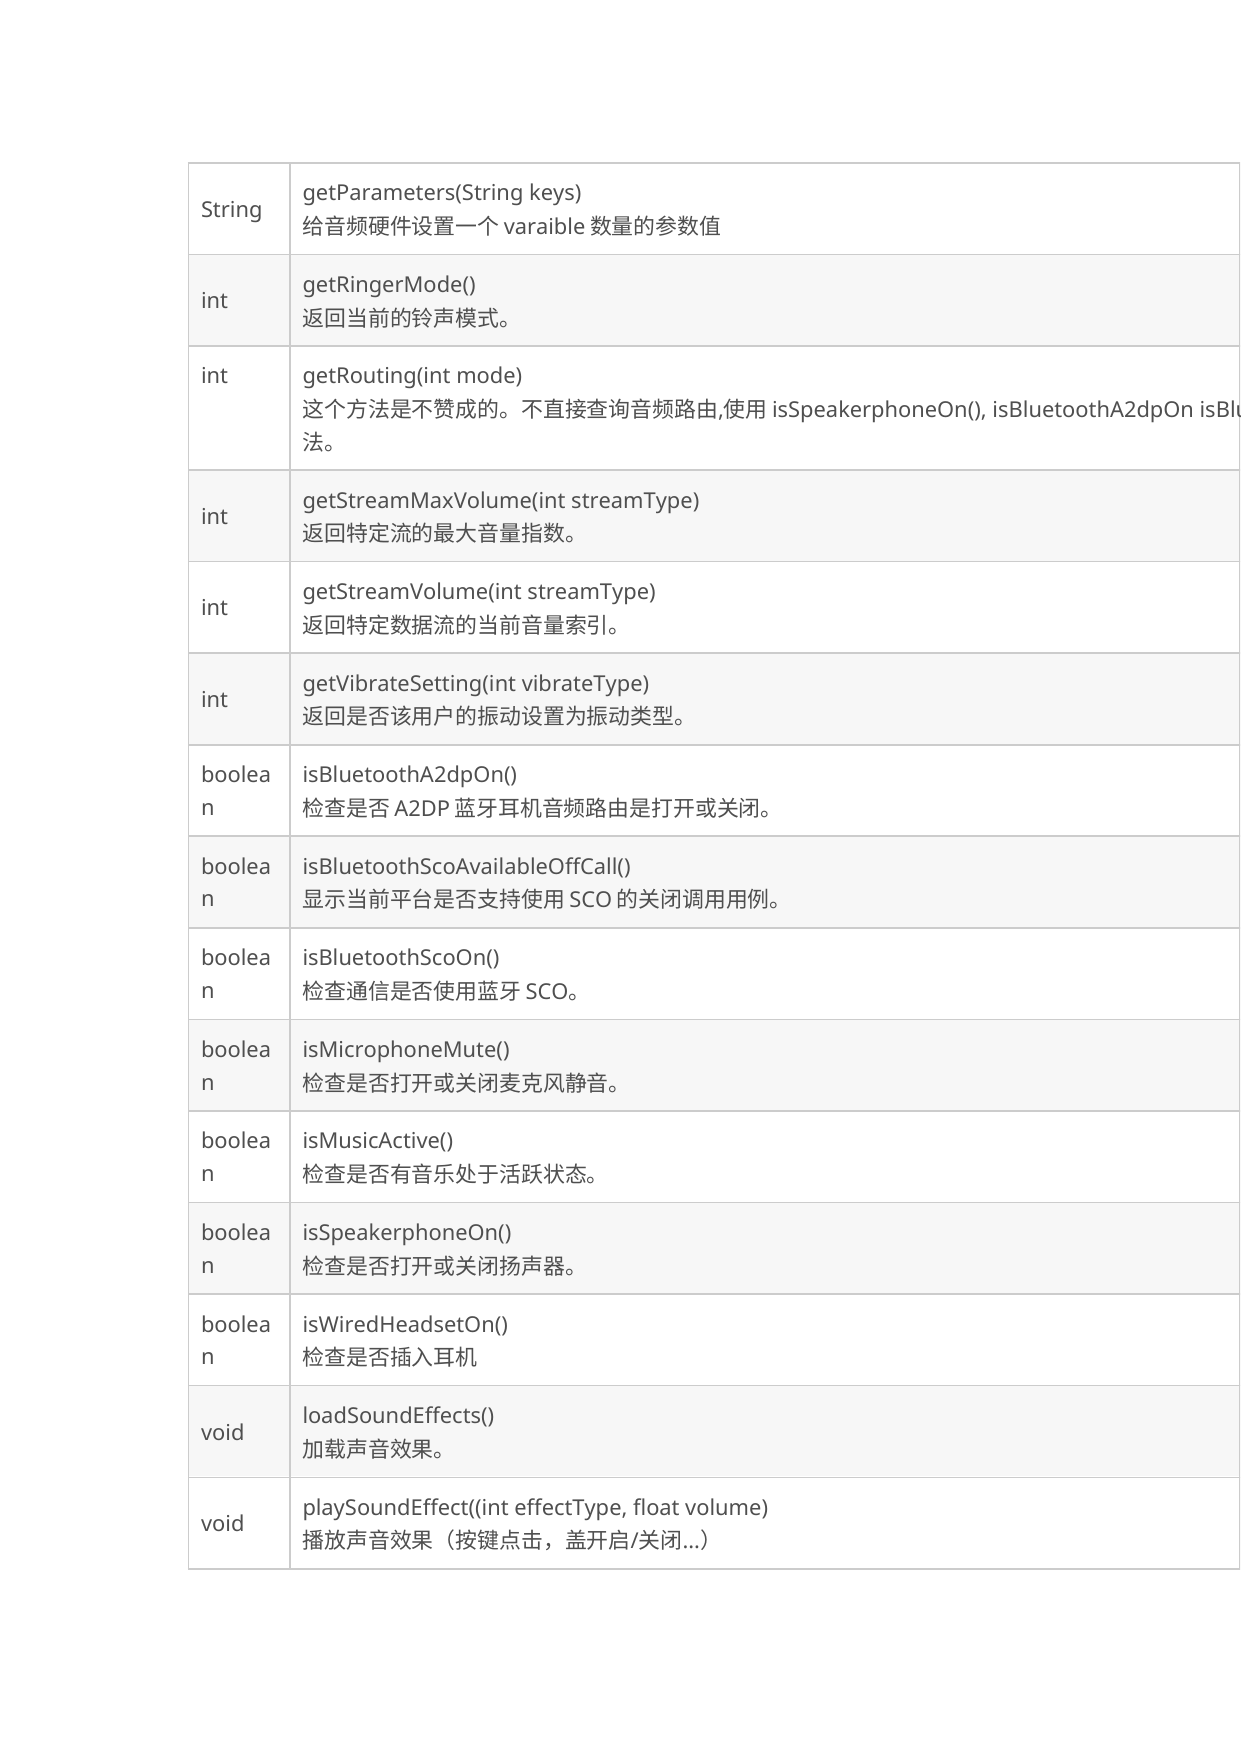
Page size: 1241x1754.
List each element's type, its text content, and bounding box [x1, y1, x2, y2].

table_cell isMusicActive() 检查是否有音乐处于活跃状态。 [291, 1112, 1239, 1202]
table_cell int [189, 255, 289, 345]
table_cell void [189, 1478, 289, 1568]
table_cell boolean [189, 929, 289, 1018]
table_cell int [189, 347, 289, 469]
table_cell isMicrophoneMute() 检查是否打开或关闭麦克风静音。 [291, 1020, 1239, 1110]
table_cell getStreamMaxVolume(int streamType) 返回特定流的最大音量指数。 [291, 471, 1239, 561]
table_cell String [189, 164, 289, 253]
table_cell void [189, 1386, 289, 1476]
table_cell isBluetoothScoAvailableOffCall() 显示当前平台是否支持使用SCO的关闭调用用例。 [291, 837, 1239, 927]
table_cell int [189, 471, 289, 561]
table_cell playSoundEffect((int effectType, float volume) 播放声音效果（按键点击，盖开启/关闭...） [291, 1478, 1239, 1568]
table_cell getRingerMode() 返回当前的铃声模式。 [291, 255, 1239, 345]
table_cell boolean [189, 1203, 289, 1293]
table_cell getRouting(int mode) 这个方法是不赞成的。不直接查询音频路由,使用isSpeakerphoneOn(), isBluetoothA2dpOn isBluetoothScoOn(),()和isWiredHeadsetOn()方法。 [291, 347, 1239, 469]
table_cell getStreamVolume(int streamType) 返回特定数据流的当前音量索引。 [291, 562, 1239, 652]
table_cell boolean [189, 1112, 289, 1202]
table_cell boolean [189, 1020, 289, 1110]
table_cell isBluetoothA2dpOn() 检查是否A2DP蓝牙耳机音频路由是打开或关闭。 [291, 746, 1239, 835]
table_cell boolean [189, 837, 289, 927]
table_cell int [189, 562, 289, 652]
table_cell getParameters(String keys) 给音频硬件设置一个varaible数量的参数值 [291, 164, 1239, 253]
table_cell int [189, 654, 289, 744]
table_cell isBluetoothScoOn() 检查通信是否使用蓝牙SCO。 [291, 929, 1239, 1018]
table_cell boolean [189, 746, 289, 835]
table_cell loadSoundEffects() 加载声音效果。 [291, 1386, 1239, 1476]
table_cell getVibrateSetting(int vibrateType) 返回是否该用户的振动设置为振动类型。 [291, 654, 1239, 744]
table_cell isSpeakerphoneOn() 检查是否打开或关闭扬声器。 [291, 1203, 1239, 1293]
table_cell isWiredHeadsetOn() 检查是否插入耳机 [291, 1295, 1239, 1385]
table_cell boolean [189, 1295, 289, 1385]
